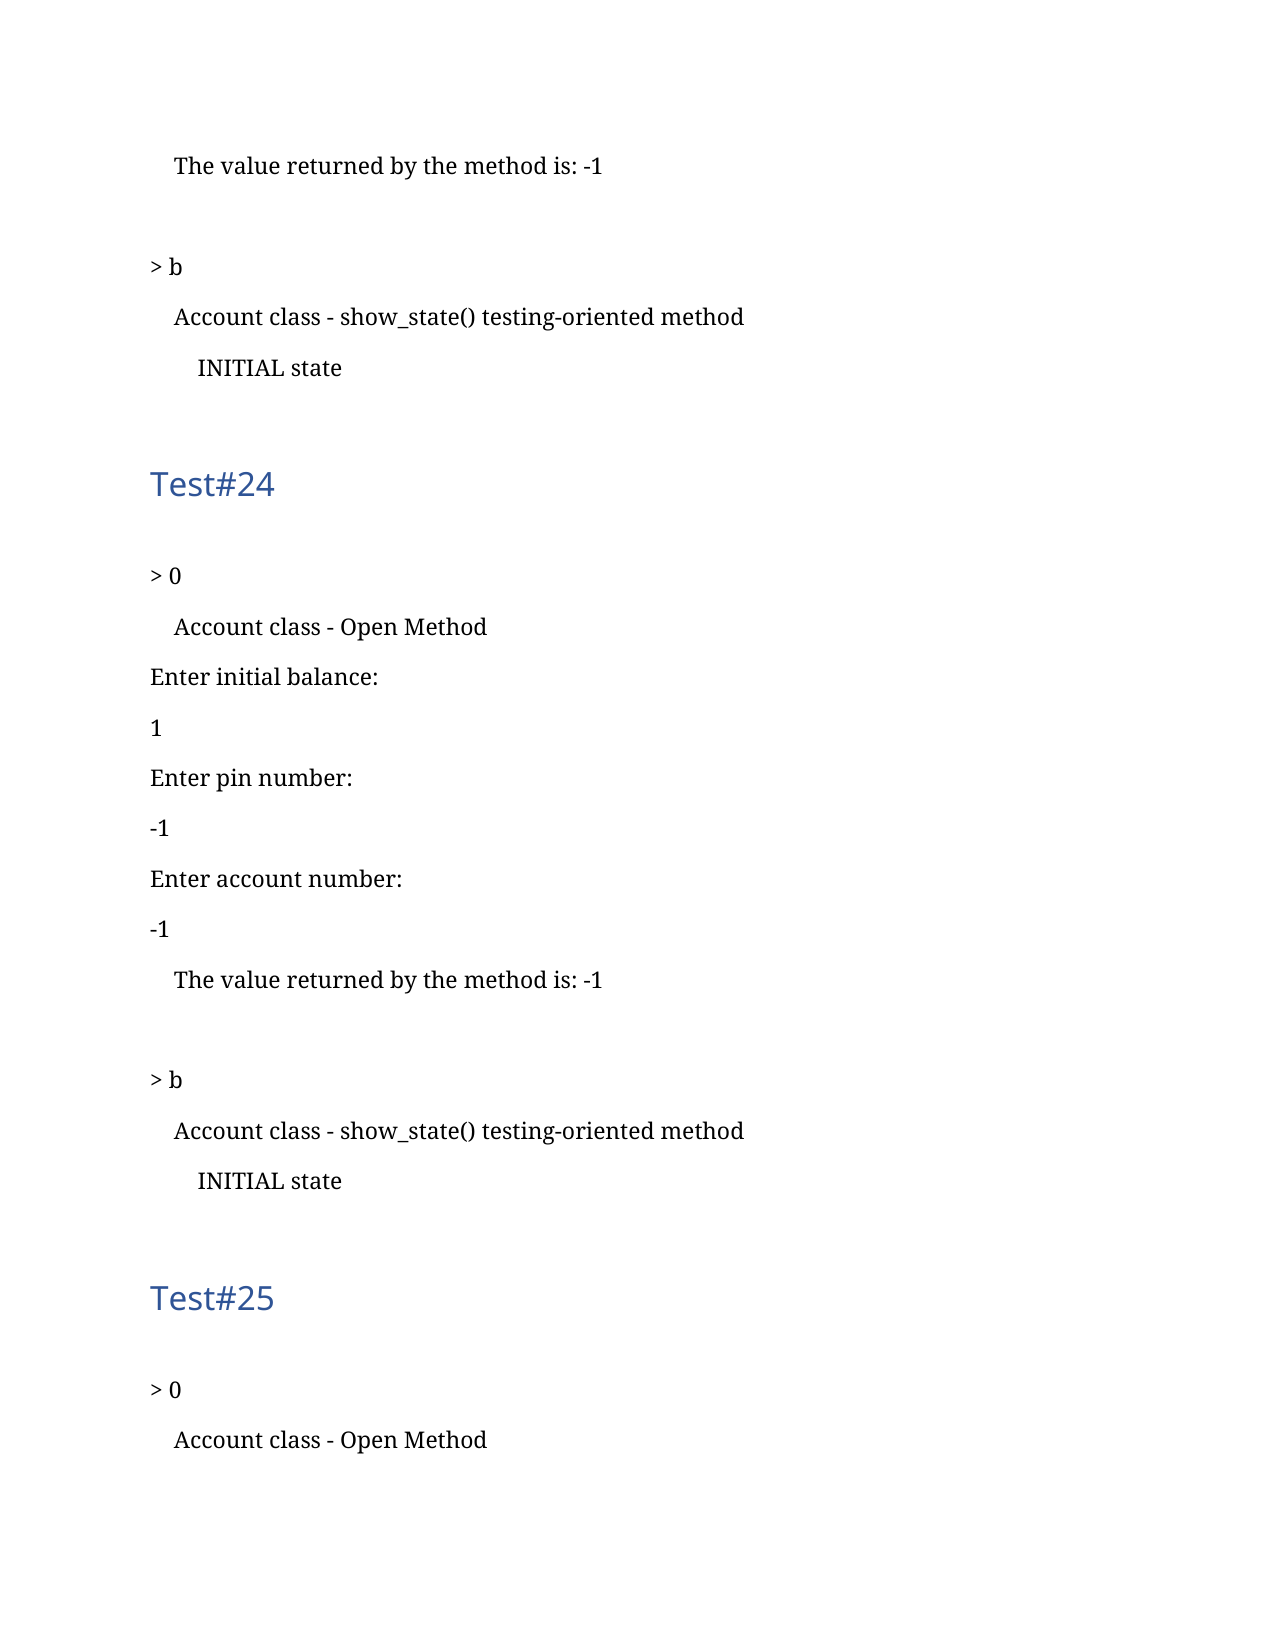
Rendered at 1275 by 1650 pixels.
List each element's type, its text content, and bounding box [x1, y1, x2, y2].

text Account class - show_state() testing-oriented method [150, 1115, 1125, 1146]
text > 0 [150, 560, 1125, 591]
text > 0 [150, 1374, 1125, 1405]
text > b [150, 251, 1125, 282]
text Account class - show_state() testing-oriented method [150, 301, 1125, 332]
text Enter pin number: [150, 762, 1125, 793]
text Enter initial balance: [150, 661, 1125, 692]
text Account class - Open Method [150, 611, 1125, 642]
text 1 [150, 711, 1125, 743]
text INITIAL state [150, 352, 1125, 383]
text -1 [150, 812, 1125, 843]
text The value returned by the method is: -1 [150, 150, 1125, 181]
text > b [150, 1064, 1125, 1096]
text INITIAL state [150, 1165, 1125, 1196]
subtitle Test#24 [150, 461, 1125, 506]
subtitle Test#25 [150, 1274, 1125, 1320]
text -1 [150, 913, 1125, 944]
text Account class - Open Method [150, 1424, 1125, 1455]
text The value returned by the method is: -1 [150, 963, 1125, 995]
text Enter account number: [150, 863, 1125, 894]
